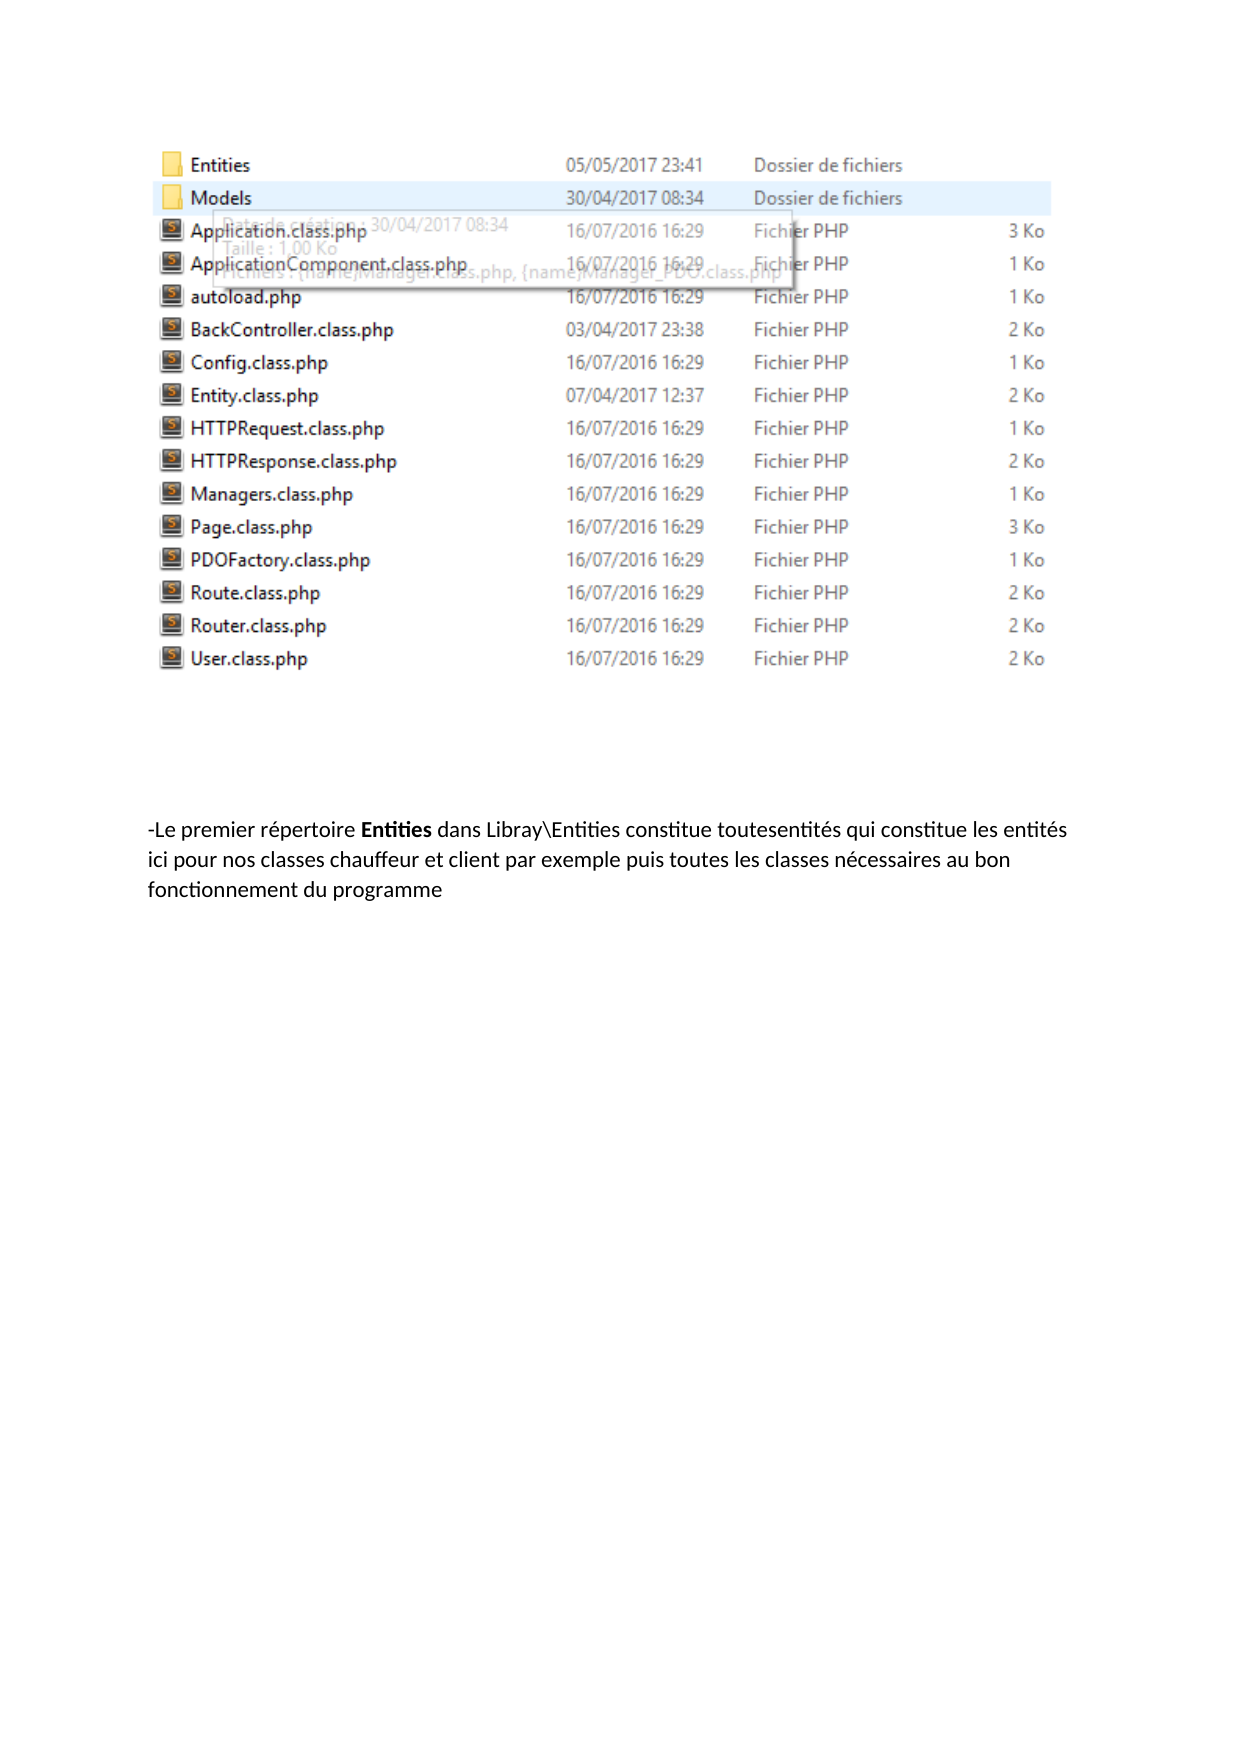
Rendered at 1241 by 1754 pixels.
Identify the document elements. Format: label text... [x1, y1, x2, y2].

text -Le premier répertoire Entities dans Libray\Entities constitue toutesentités qui constitue les entités ici pour nos classes chauffeur et client par exemple puis toutes les classes nécessaires au bon fonctionnement du programme [148, 815, 1093, 903]
